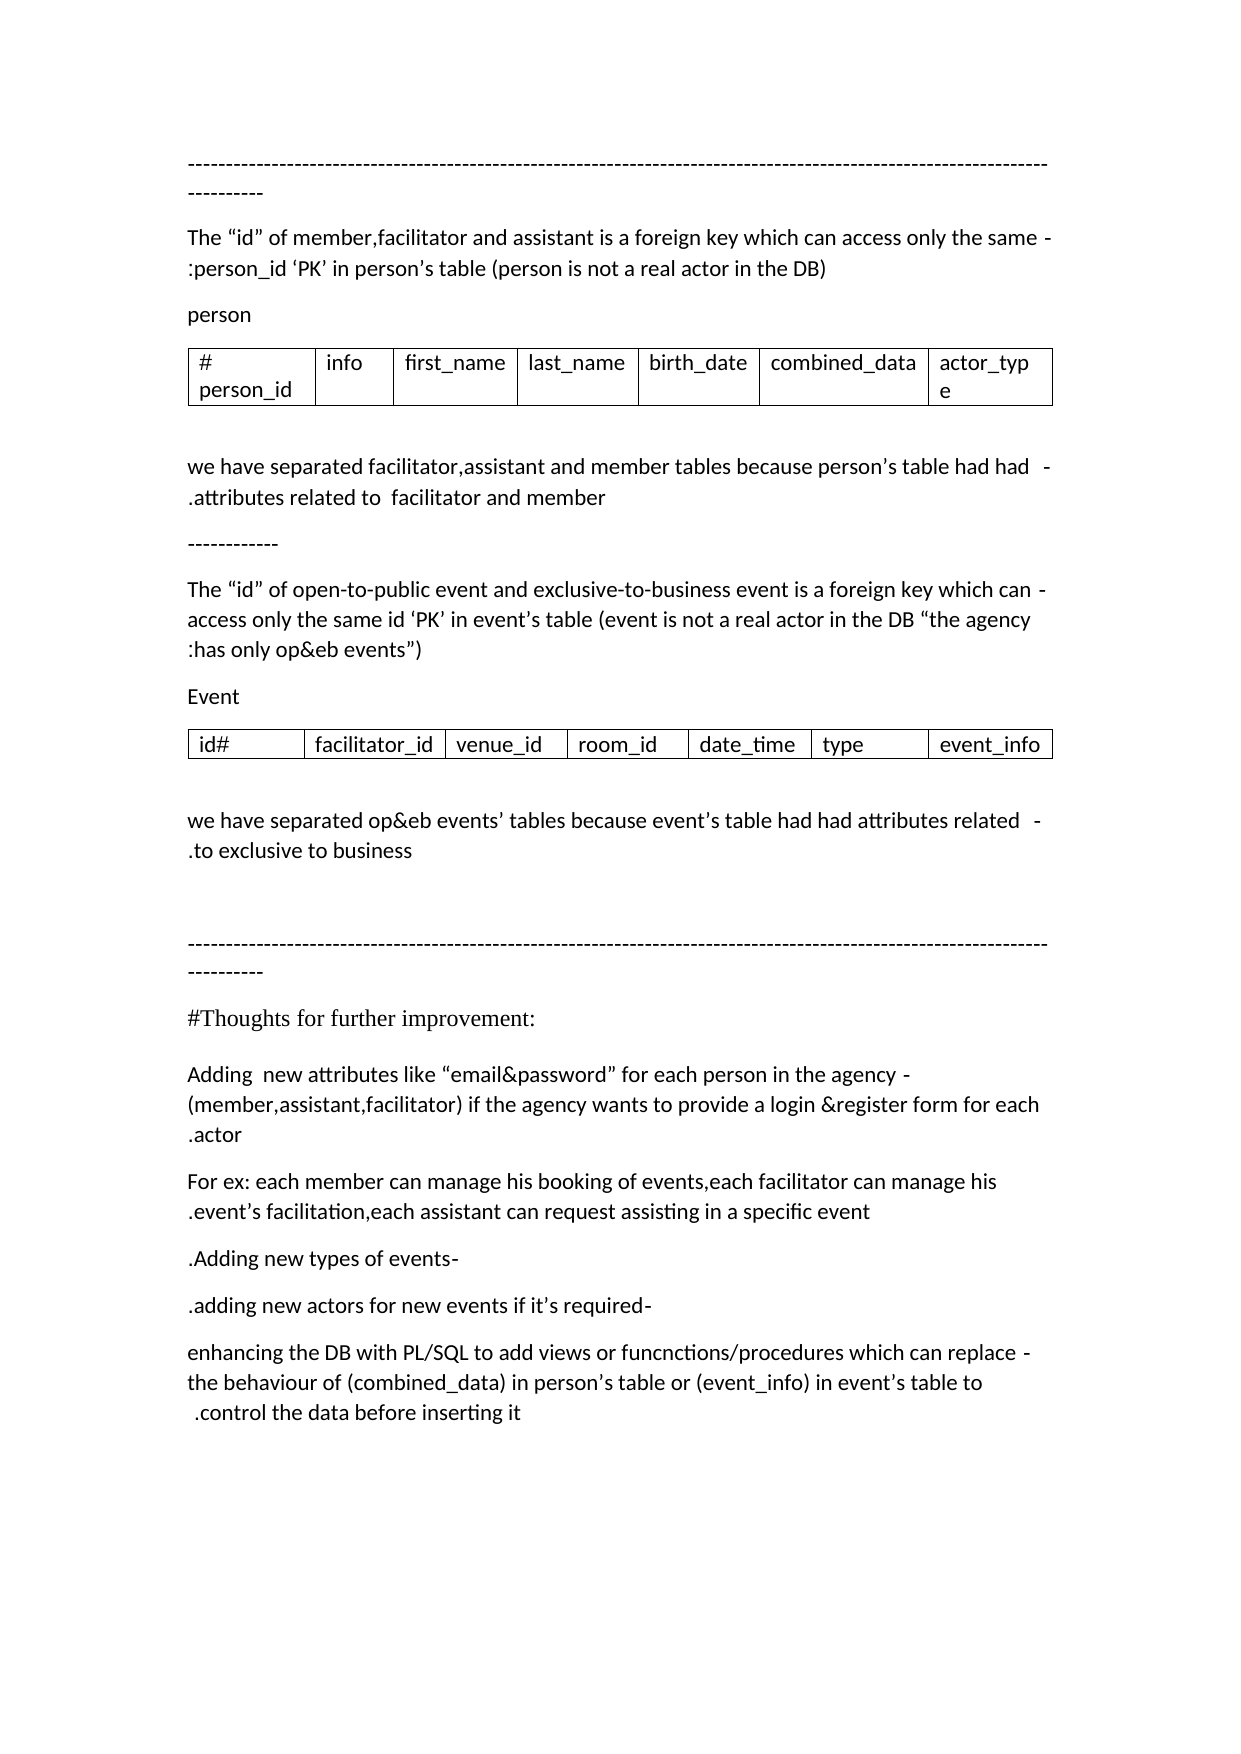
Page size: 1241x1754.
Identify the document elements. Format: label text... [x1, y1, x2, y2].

text -Adding new types of events. [187, 1244, 1053, 1272]
table_header first_name [394, 349, 517, 404]
text person [187, 301, 1053, 329]
text -The “id” of member,facilitator and assistant is a foreign key which can access only the same person_id ‘PK’ in person’s table (person is not a real actor in the DB): [187, 223, 1053, 282]
text -enhancing the DB with PL/SQL to add views or funcnctions/procedures which can replace the behaviour of (combined_data) in person’s table or (event_info) in event’s table to control the data before inserting it. [187, 1338, 1053, 1426]
table_header type [812, 730, 928, 758]
text --------------------------------------------------------------------------------------------------------------------------- [187, 150, 1053, 205]
table_header combined_data [760, 349, 928, 404]
table_header birth_date [639, 349, 759, 404]
table_header date_time [689, 730, 811, 758]
text #Thoughts for further improvement: [187, 1003, 1053, 1032]
table_header venue_id [446, 730, 567, 758]
text Event [187, 682, 1053, 710]
table_header event_info [929, 730, 1052, 758]
text -adding new actors for new events if it’s required. [187, 1291, 1053, 1319]
text - we have separated facilitator,assistant and member tables because person’s table had had attributes related to facilitator and member. [187, 452, 1053, 511]
text ------------ [187, 529, 1053, 556]
text -The “id” of open-to-public event and exclusive-to-business event is a foreign key which can access only the same id ‘PK’ in event’s table (event is not a real actor in the DB “the agency has only op&eb events”): [187, 575, 1053, 663]
table_header info [316, 349, 393, 404]
text For ex: each member can manage his booking of events,each facilitator can manage his event’s facilitation,each assistant can request assisting in a specific event. [187, 1167, 1053, 1225]
table_header #id [189, 730, 304, 758]
table_header room_id [568, 730, 688, 758]
table_header #person_id [189, 349, 315, 404]
table_header last_name [518, 349, 638, 404]
text --------------------------------------------------------------------------------------------------------------------------- [187, 930, 1053, 984]
table_header facilitator_id [305, 730, 445, 758]
text -Adding new attributes like “email&password” for each person in the agency (member,assistant,facilitator) if the agency wants to provide a login &register form for each actor. [187, 1060, 1053, 1148]
table_header actor_type [929, 349, 1052, 404]
text - we have separated op&eb events’ tables because event’s table had had attributes related to exclusive to business. [187, 806, 1053, 864]
